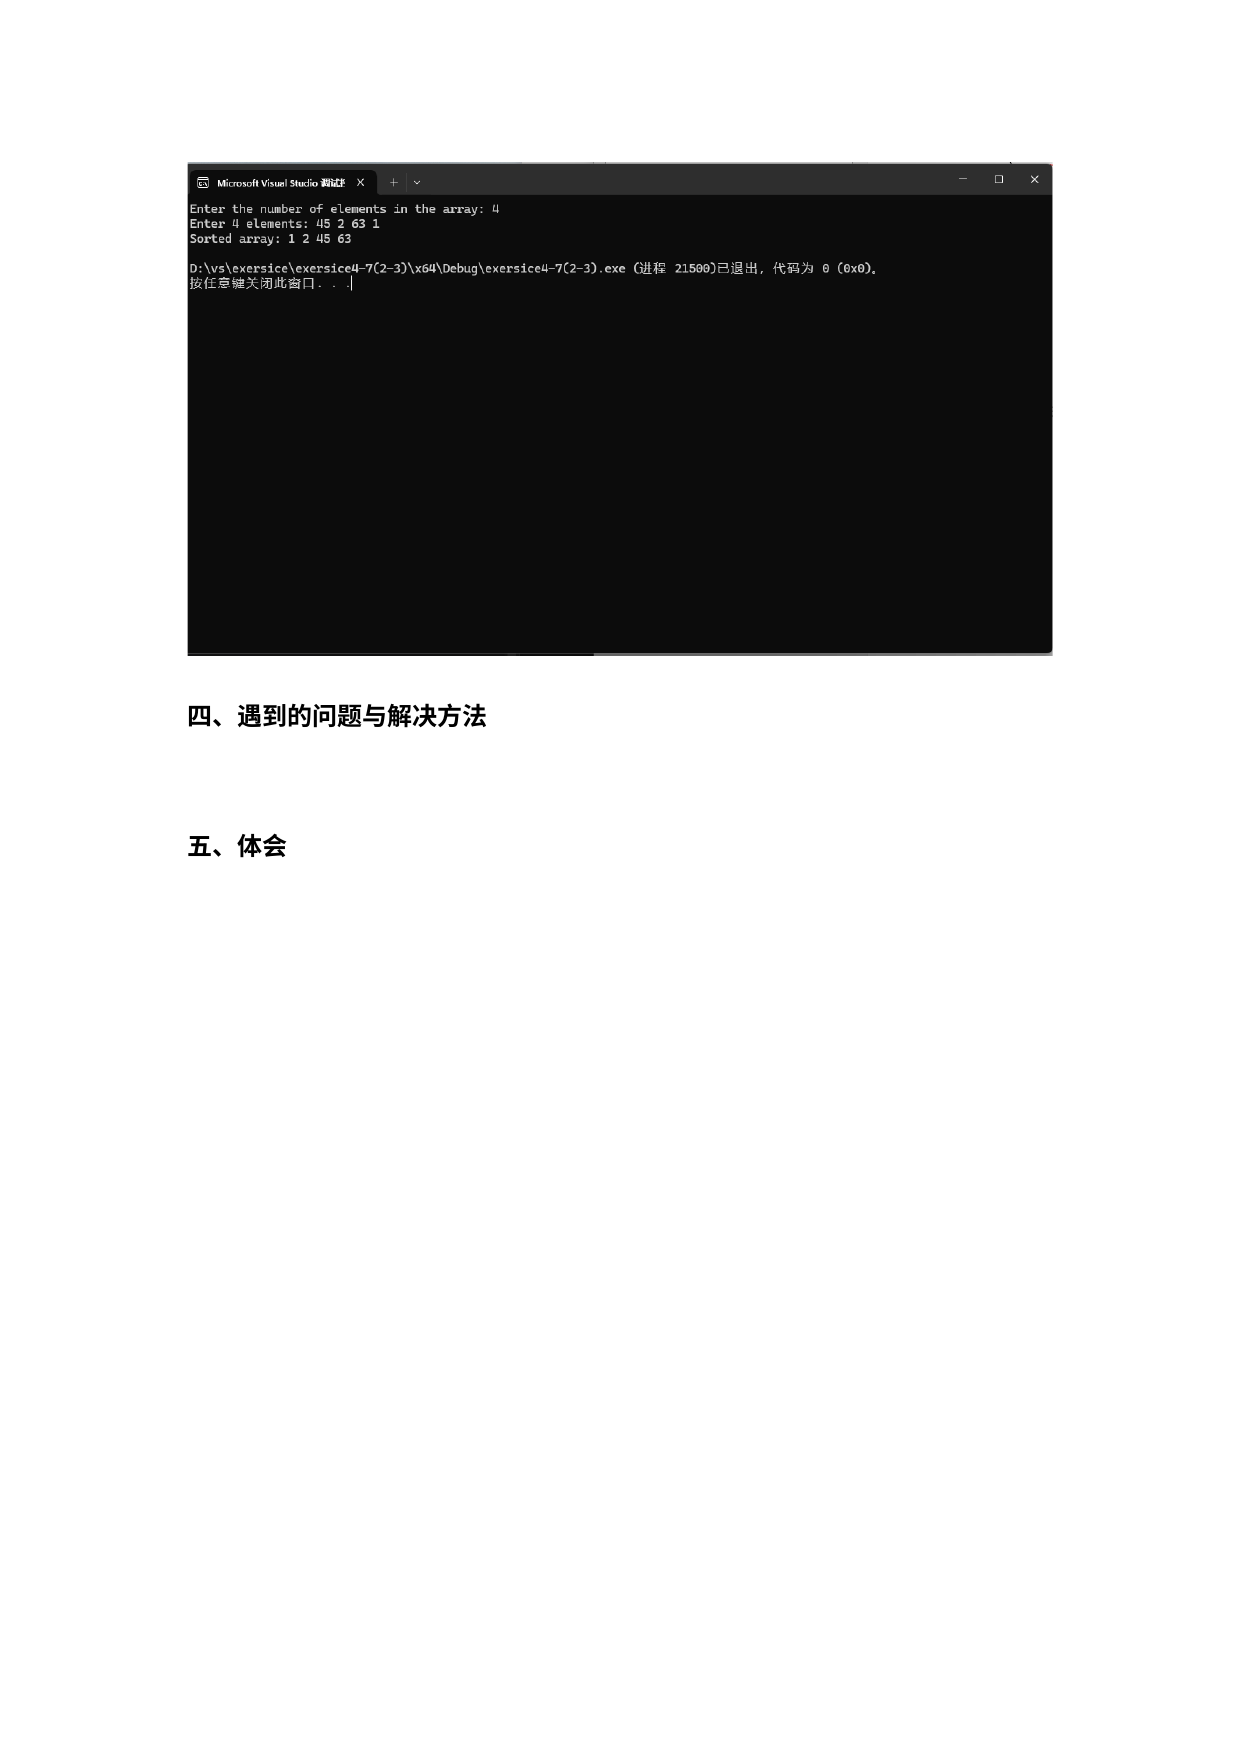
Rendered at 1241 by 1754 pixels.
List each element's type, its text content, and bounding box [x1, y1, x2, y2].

text 四、遇到的问题与解决方法 [187, 682, 1053, 747]
text 五、体会 [187, 812, 1053, 877]
picture [187, 162, 1053, 656]
